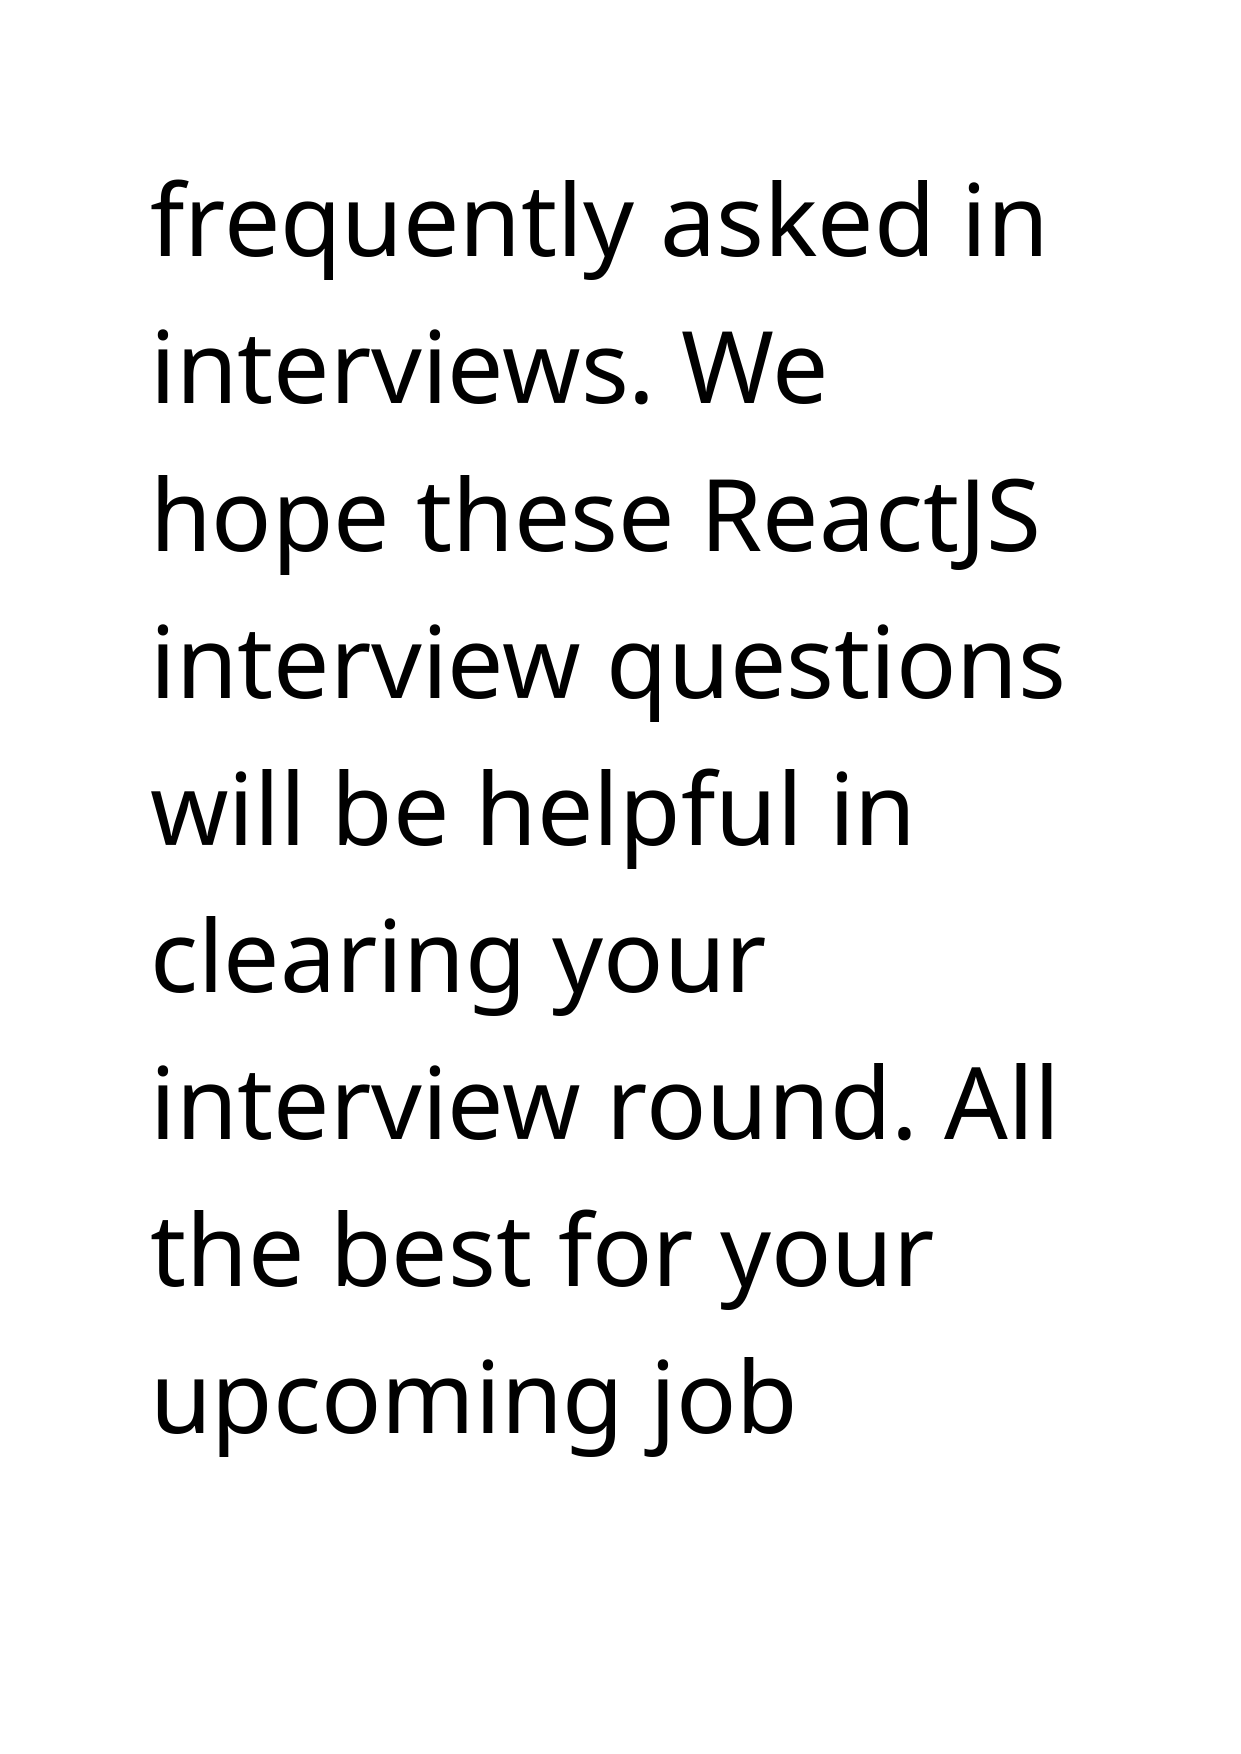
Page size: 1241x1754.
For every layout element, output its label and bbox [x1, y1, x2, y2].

text [150, 150, 1090, 1463]
